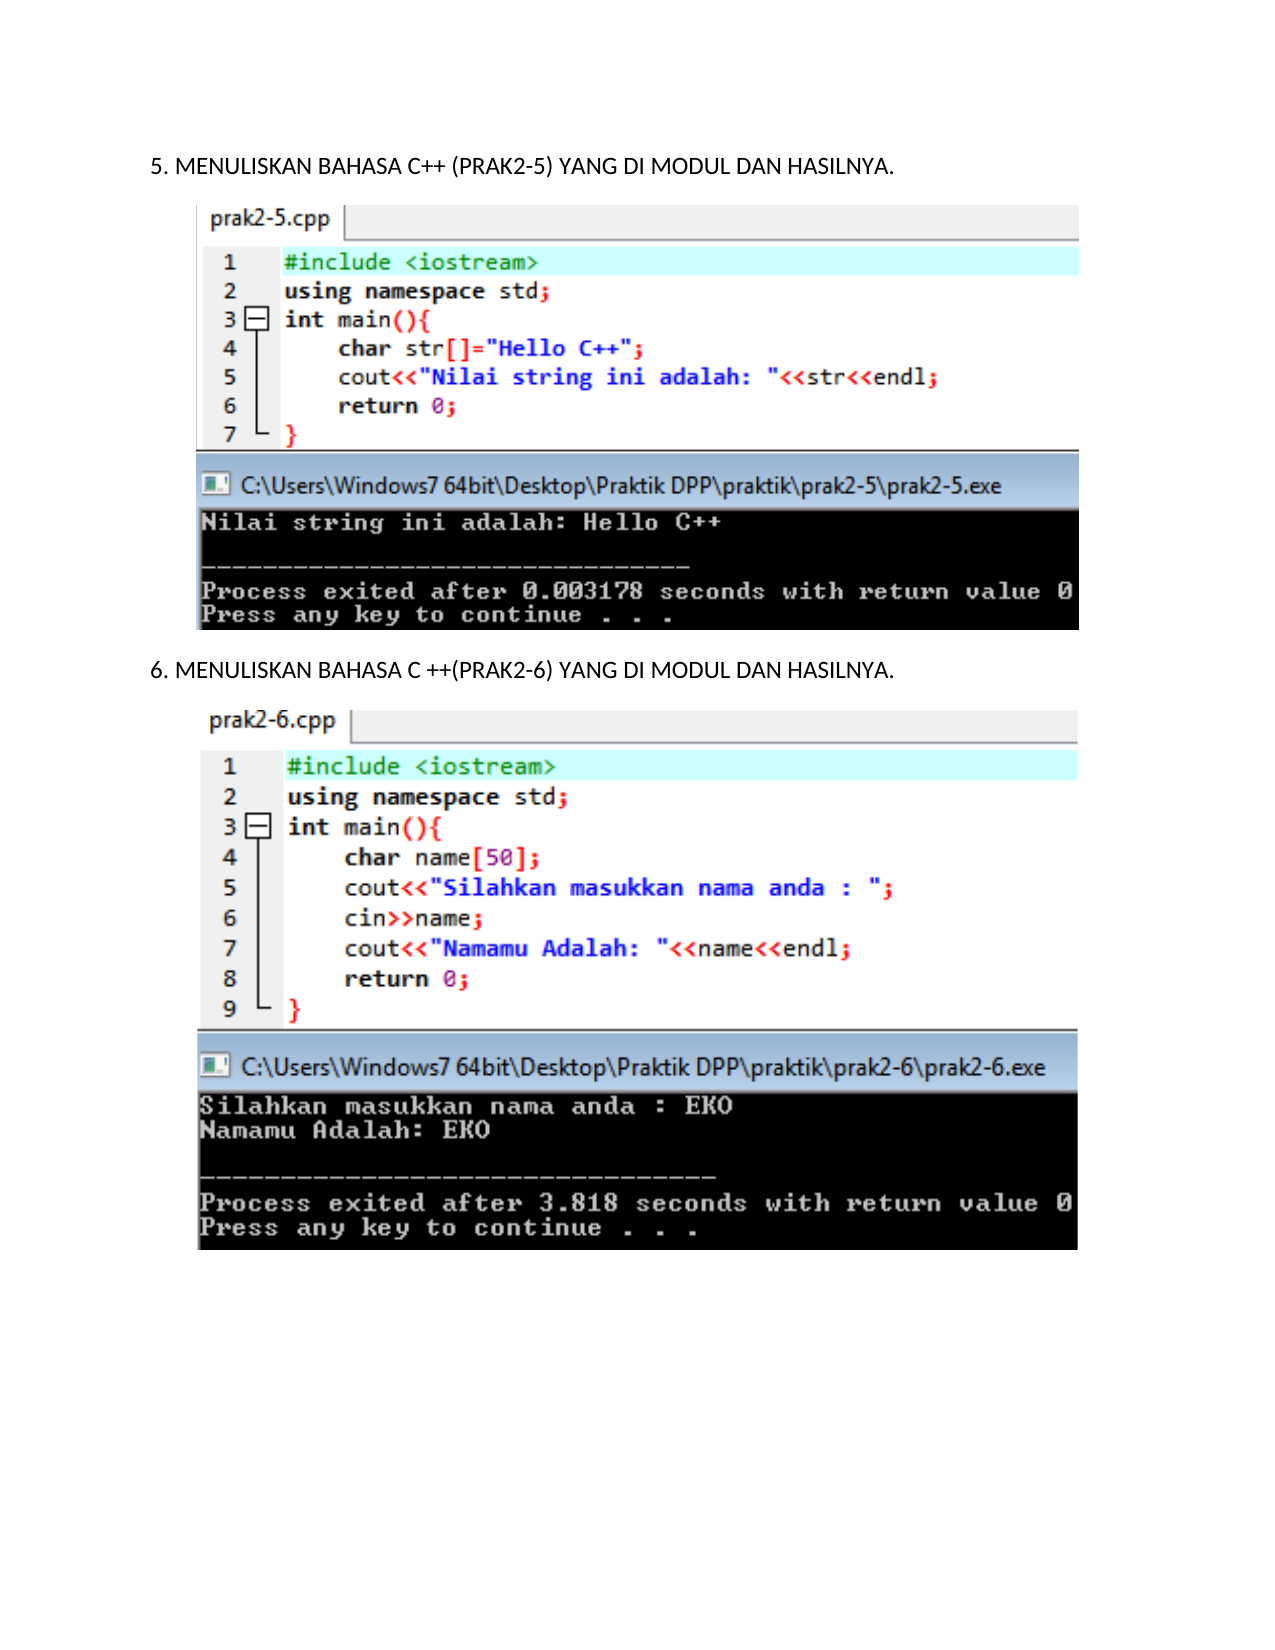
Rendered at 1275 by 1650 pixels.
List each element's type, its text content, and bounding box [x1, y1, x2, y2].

text 5. MENULISKAN BAHASA C++ (PRAK2-5) YANG DI MODUL DAN HASILNYA. [150, 150, 1125, 181]
text 6. MENULISKAN BAHASA C ++(PRAK2-6) YANG DI MODUL DAN HASILNYA. [150, 654, 1125, 685]
picture [197, 710, 1078, 1250]
picture [196, 205, 1079, 630]
